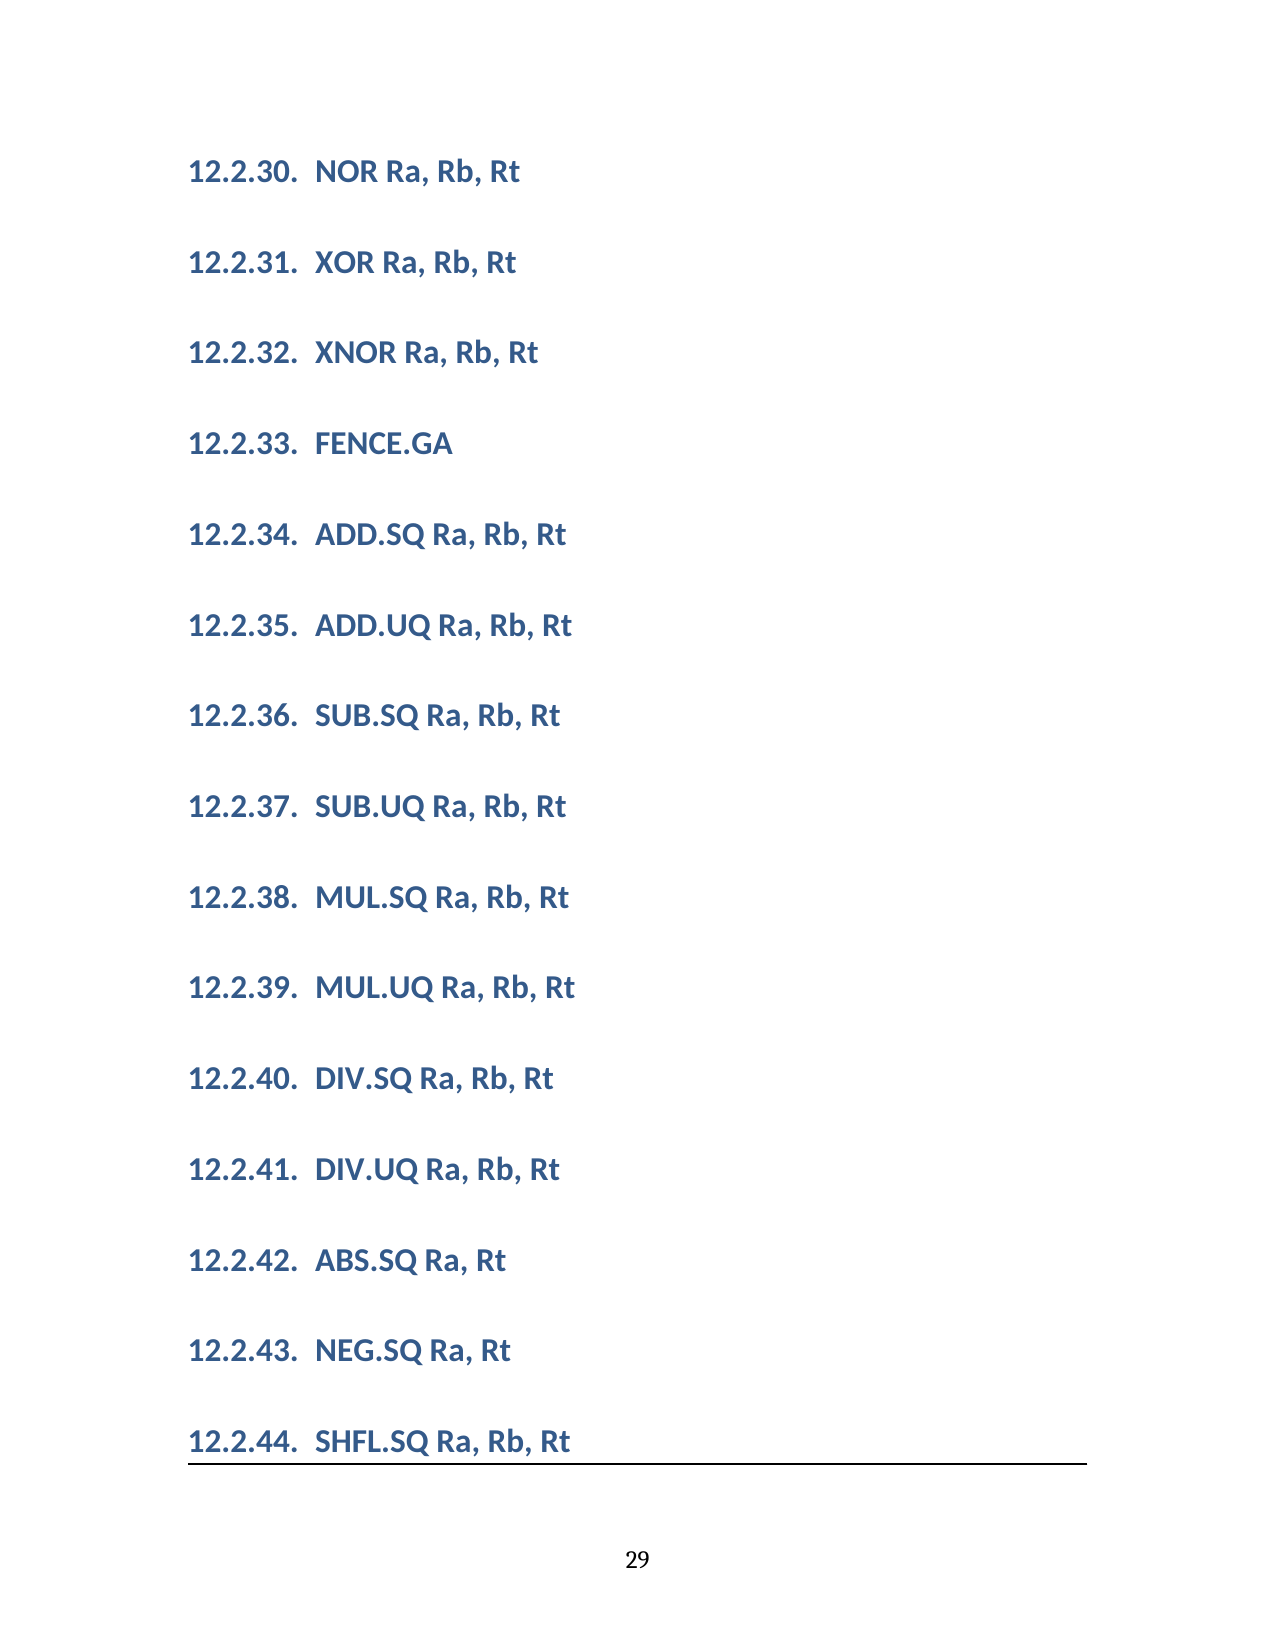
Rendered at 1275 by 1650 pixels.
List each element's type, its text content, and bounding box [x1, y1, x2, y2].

subtitle FENCE.GA [187, 422, 1087, 463]
subtitle ABS.SQ Ra, Rt [187, 1239, 1087, 1279]
subtitle XNOR Ra, Rb, Rt [187, 331, 1087, 372]
subtitle ADD.UQ Ra, Rb, Rt [187, 604, 1087, 644]
subtitle SHFL.SQ Ra, Rb, Rt [187, 1420, 1087, 1464]
subtitle MUL.SQ Ra, Rb, Rt [187, 876, 1087, 917]
subtitle SUB.UQ Ra, Rb, Rt [187, 785, 1087, 826]
subtitle MUL.UQ Ra, Rb, Rt [187, 967, 1087, 1007]
subtitle SUB.SQ Ra, Rb, Rt [187, 694, 1087, 735]
subtitle ADD.SQ Ra, Rb, Rt [187, 513, 1087, 554]
subtitle NEG.SQ Ra, Rt [187, 1329, 1087, 1370]
subtitle DIV.UQ Ra, Rb, Rt [187, 1148, 1087, 1189]
subtitle DIV.SQ Ra, Rb, Rt [187, 1057, 1087, 1098]
subtitle NOR Ra, Rb, Rt [187, 150, 1087, 191]
subtitle XOR Ra, Rb, Rt [187, 241, 1087, 281]
